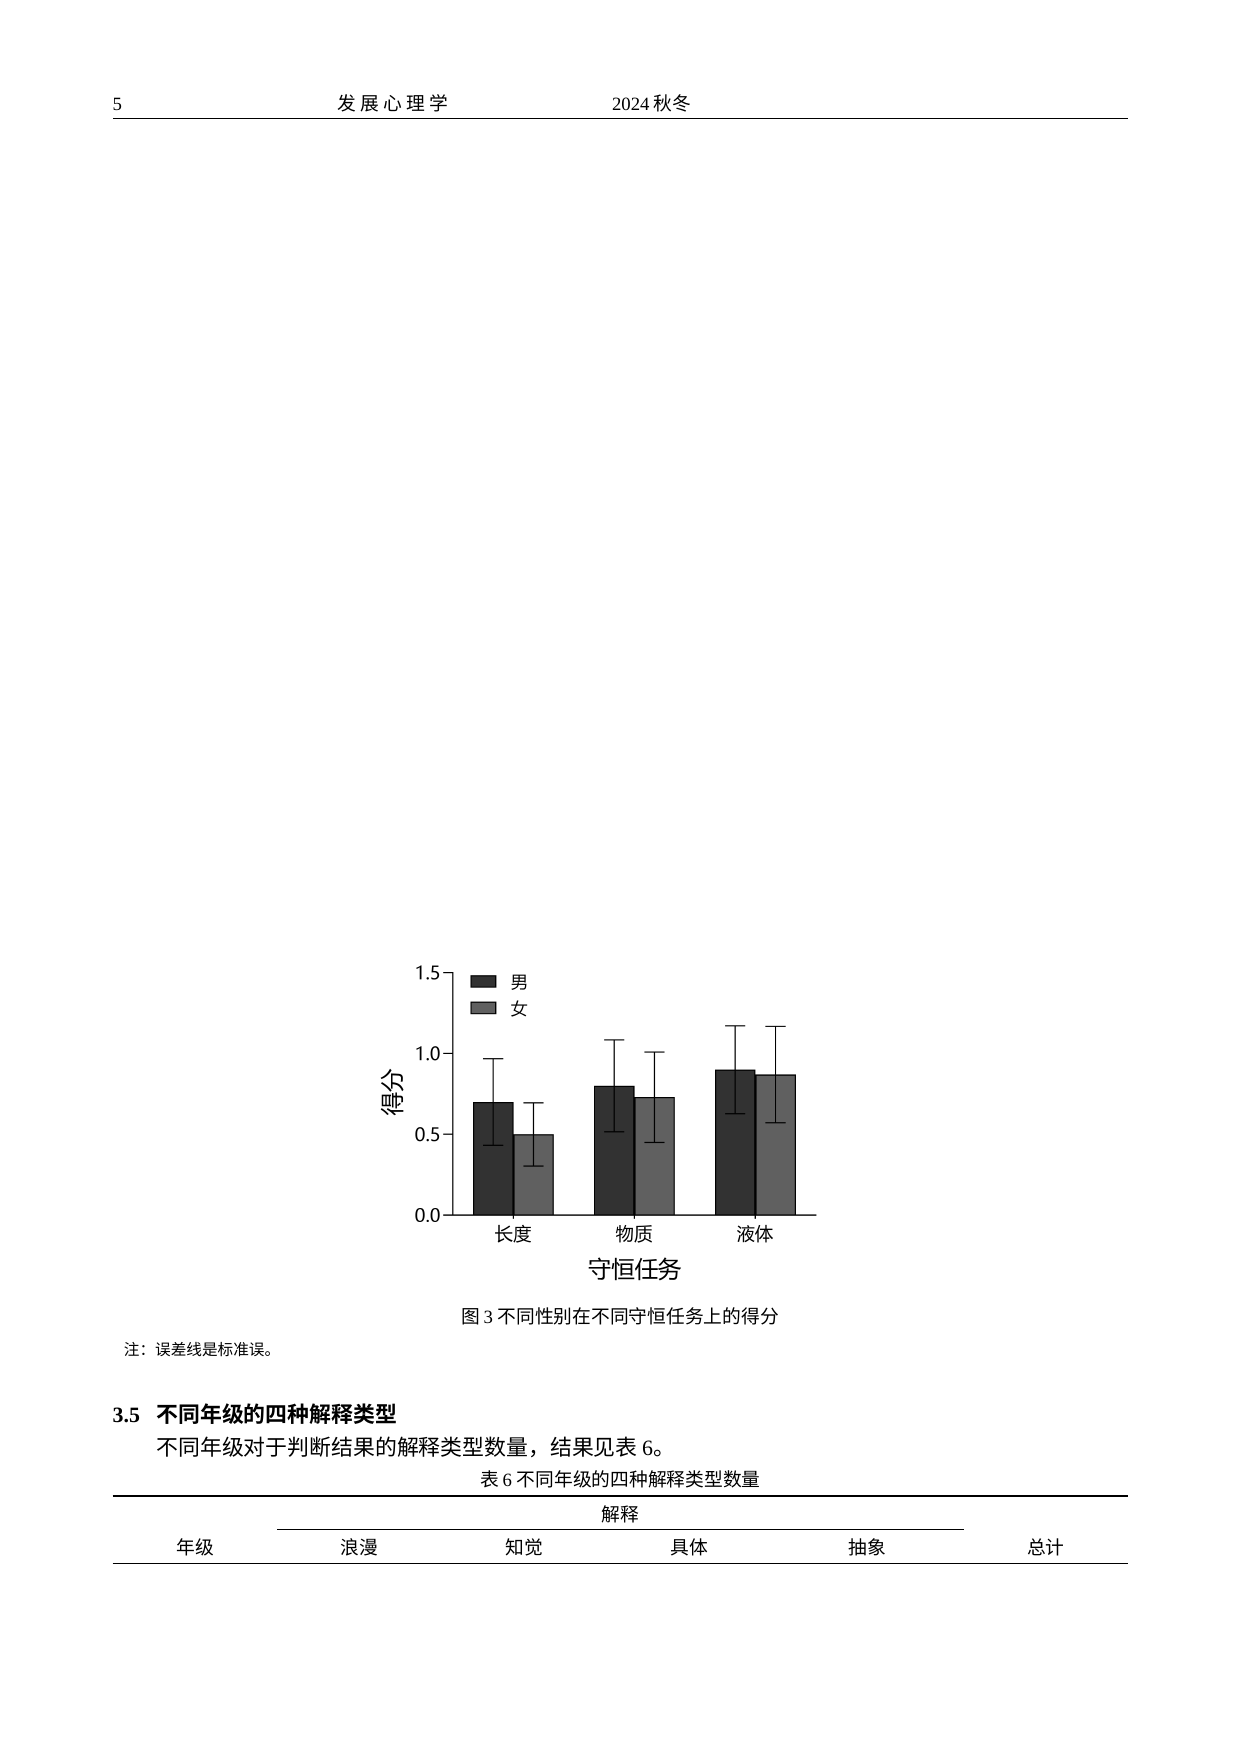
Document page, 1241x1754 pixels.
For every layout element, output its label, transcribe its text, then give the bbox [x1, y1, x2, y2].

table_cell 知觉 [442, 1530, 606, 1563]
text 不同年级对于判断结果的解释类型数量，结果见表6。 [112, 1429, 1128, 1462]
picture [358, 935, 877, 1300]
table_cell 抽象 [771, 1530, 963, 1563]
table_cell 年级 [113, 1497, 277, 1563]
table_cell 总计 [964, 1497, 1128, 1563]
table_cell 浪漫 [277, 1530, 442, 1563]
text 不同年级的四种解释类型 [112, 1397, 1128, 1429]
table_cell 图3 不同性别在不同守恒任务上的得分 [113, 1300, 1127, 1332]
table_cell 解释 [277, 1497, 963, 1529]
table_cell 注：误差线是标准误。 [113, 1332, 1127, 1364]
table_header [113, 929, 1127, 1299]
table_cell 具体 [606, 1530, 771, 1563]
table_header 表6 不同年级的四种解释类型数量 [113, 1462, 1128, 1494]
